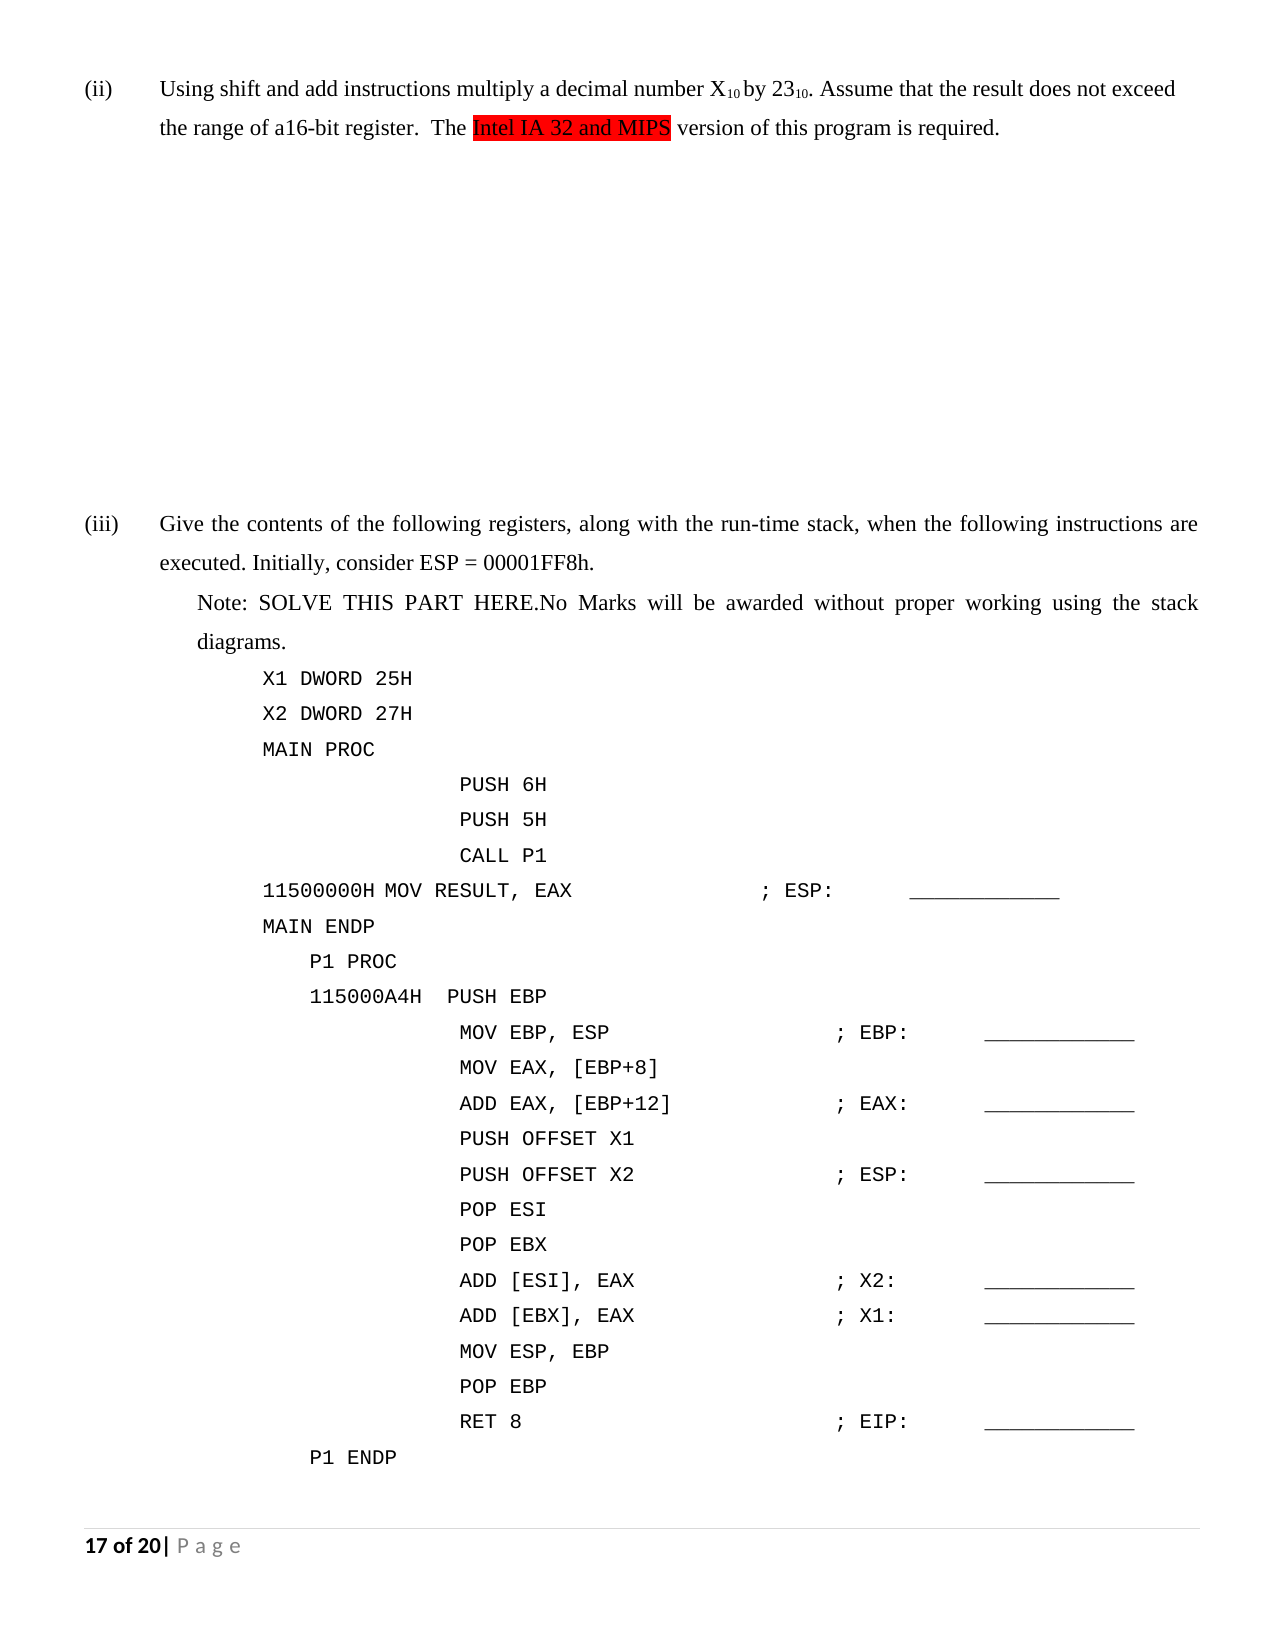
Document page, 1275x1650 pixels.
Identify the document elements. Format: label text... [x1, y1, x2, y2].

list MOV EBP, ESP ; EBP: ____________ [459, 1022, 1200, 1046]
list PUSH OFFSET X1 [459, 1128, 1200, 1152]
list P1 ENDP [262, 1447, 1200, 1471]
list PUSH 5H [384, 809, 1200, 833]
list RET 8 ; EIP: ____________ [459, 1411, 1200, 1435]
list X1 DWORD 25H [262, 668, 1200, 691]
text 115000A4H PUSH EBP [234, 986, 1200, 1010]
list P1 PROC [262, 951, 1200, 975]
list PUSH OFFSET X2 ; ESP: ____________ [459, 1163, 1200, 1187]
list MOV ESP, EBP [459, 1341, 1200, 1364]
list MAIN ENDP [262, 916, 1200, 939]
list X2 DWORD 27H [262, 703, 1200, 727]
list ADD [EBX], EAX ; X1: ____________ [459, 1305, 1200, 1329]
list POP ESI [459, 1199, 1200, 1223]
list Using shift and add instructions multiply a decimal number X10 by 2310. Assume that the result does not exceed the range of a16-bit register. The Intel IA 32 and MIPS version of this program is required. [84, 75, 1200, 141]
list POP EBP [459, 1376, 1200, 1400]
list MOV EAX, [EBP+8] [459, 1057, 1200, 1081]
list POP EBX [459, 1234, 1200, 1258]
list ADD EAX, [EBP+12] ; EAX: ____________ [459, 1093, 1200, 1116]
list Note: SOLVE THIS PART HERE.No Marks will be awarded without proper working using the stack diagrams. [197, 589, 1200, 654]
list ADD [ESI], EAX ; X2: ____________ [459, 1270, 1200, 1293]
list MAIN PROC [262, 738, 1200, 762]
list PUSH 6H [384, 774, 1200, 798]
list CALL P1 [384, 845, 1200, 868]
list 11500000H MOV RESULT, EAX ; ESP: ____________ [262, 880, 1200, 904]
list Give the contents of the following registers, along with the run-time stack, when the following instructions are executed. Initially, consider ESP = 00001FF8h. [84, 510, 1200, 576]
